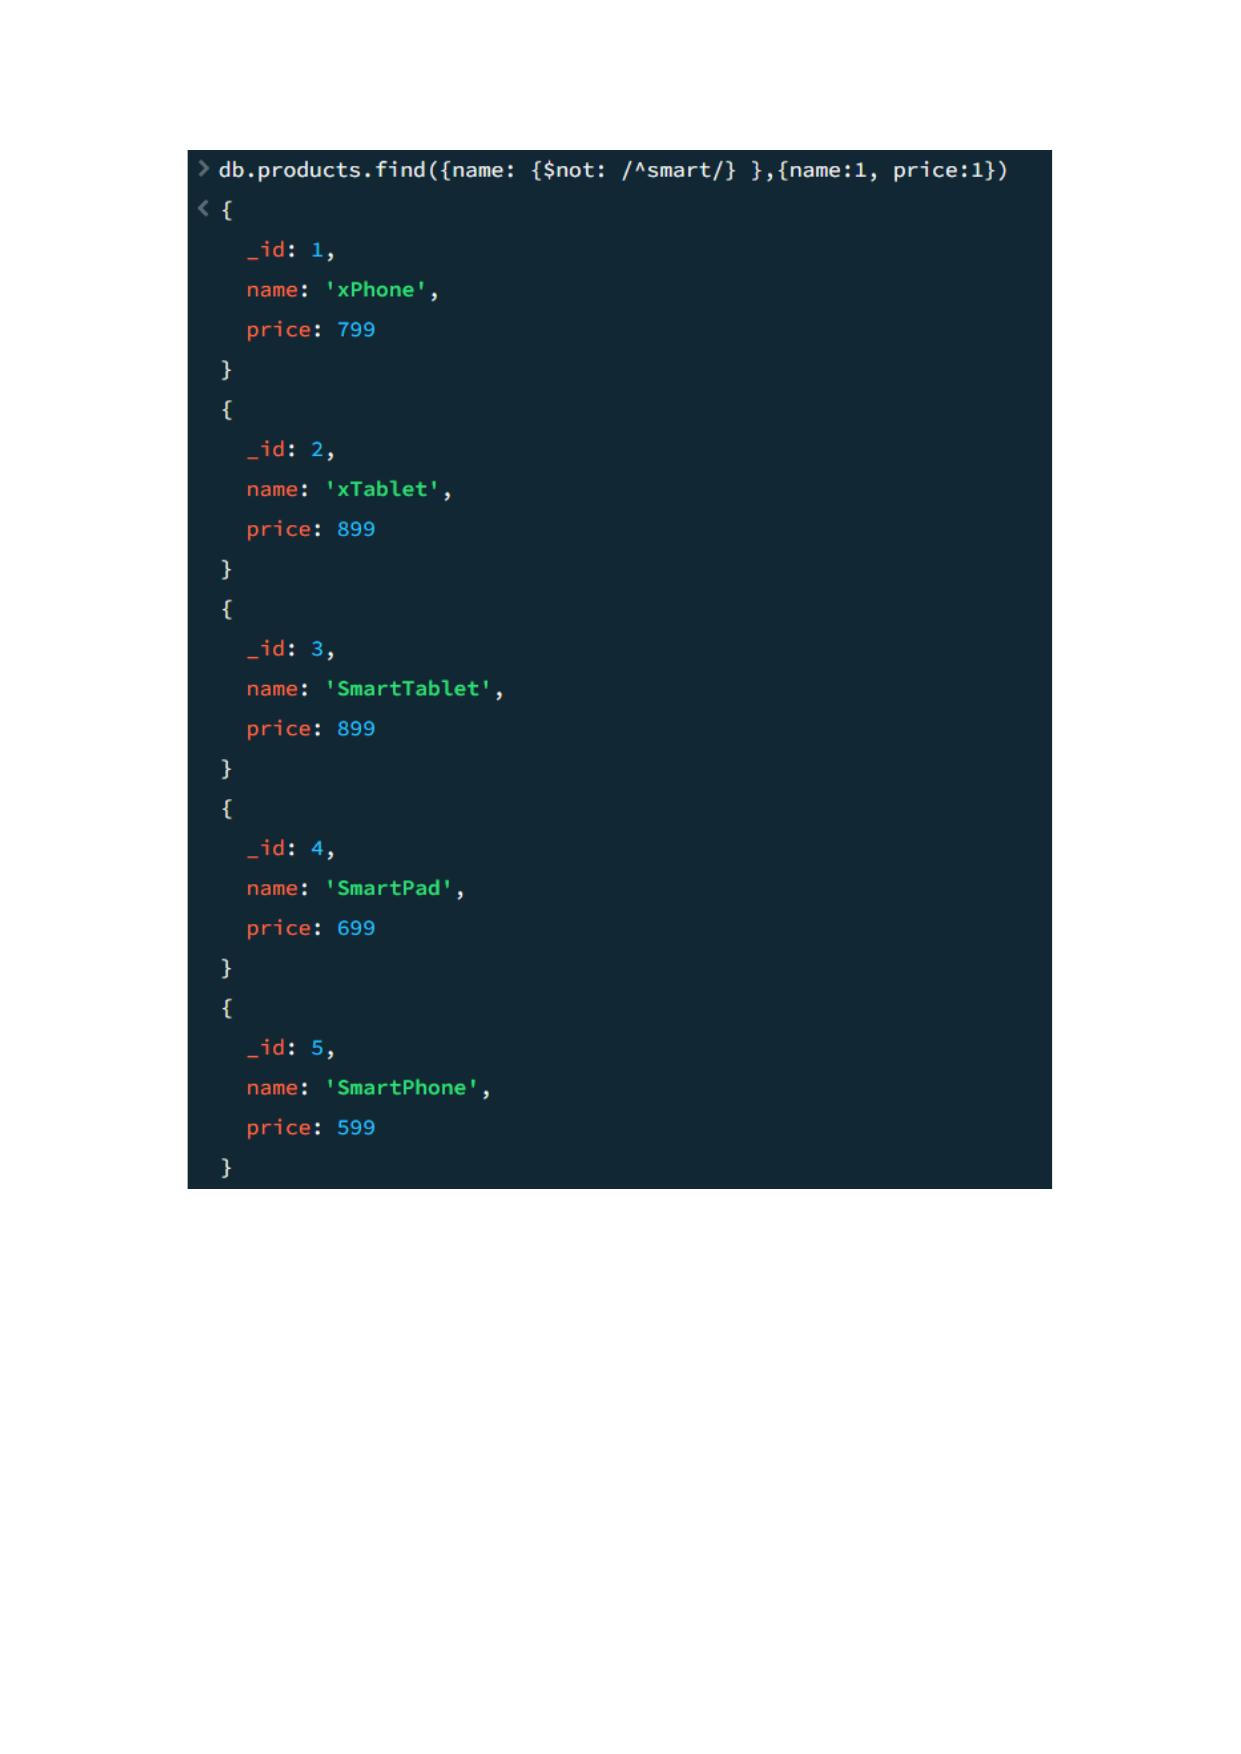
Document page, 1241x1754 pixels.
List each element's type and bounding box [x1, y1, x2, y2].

picture [187, 150, 1053, 1189]
